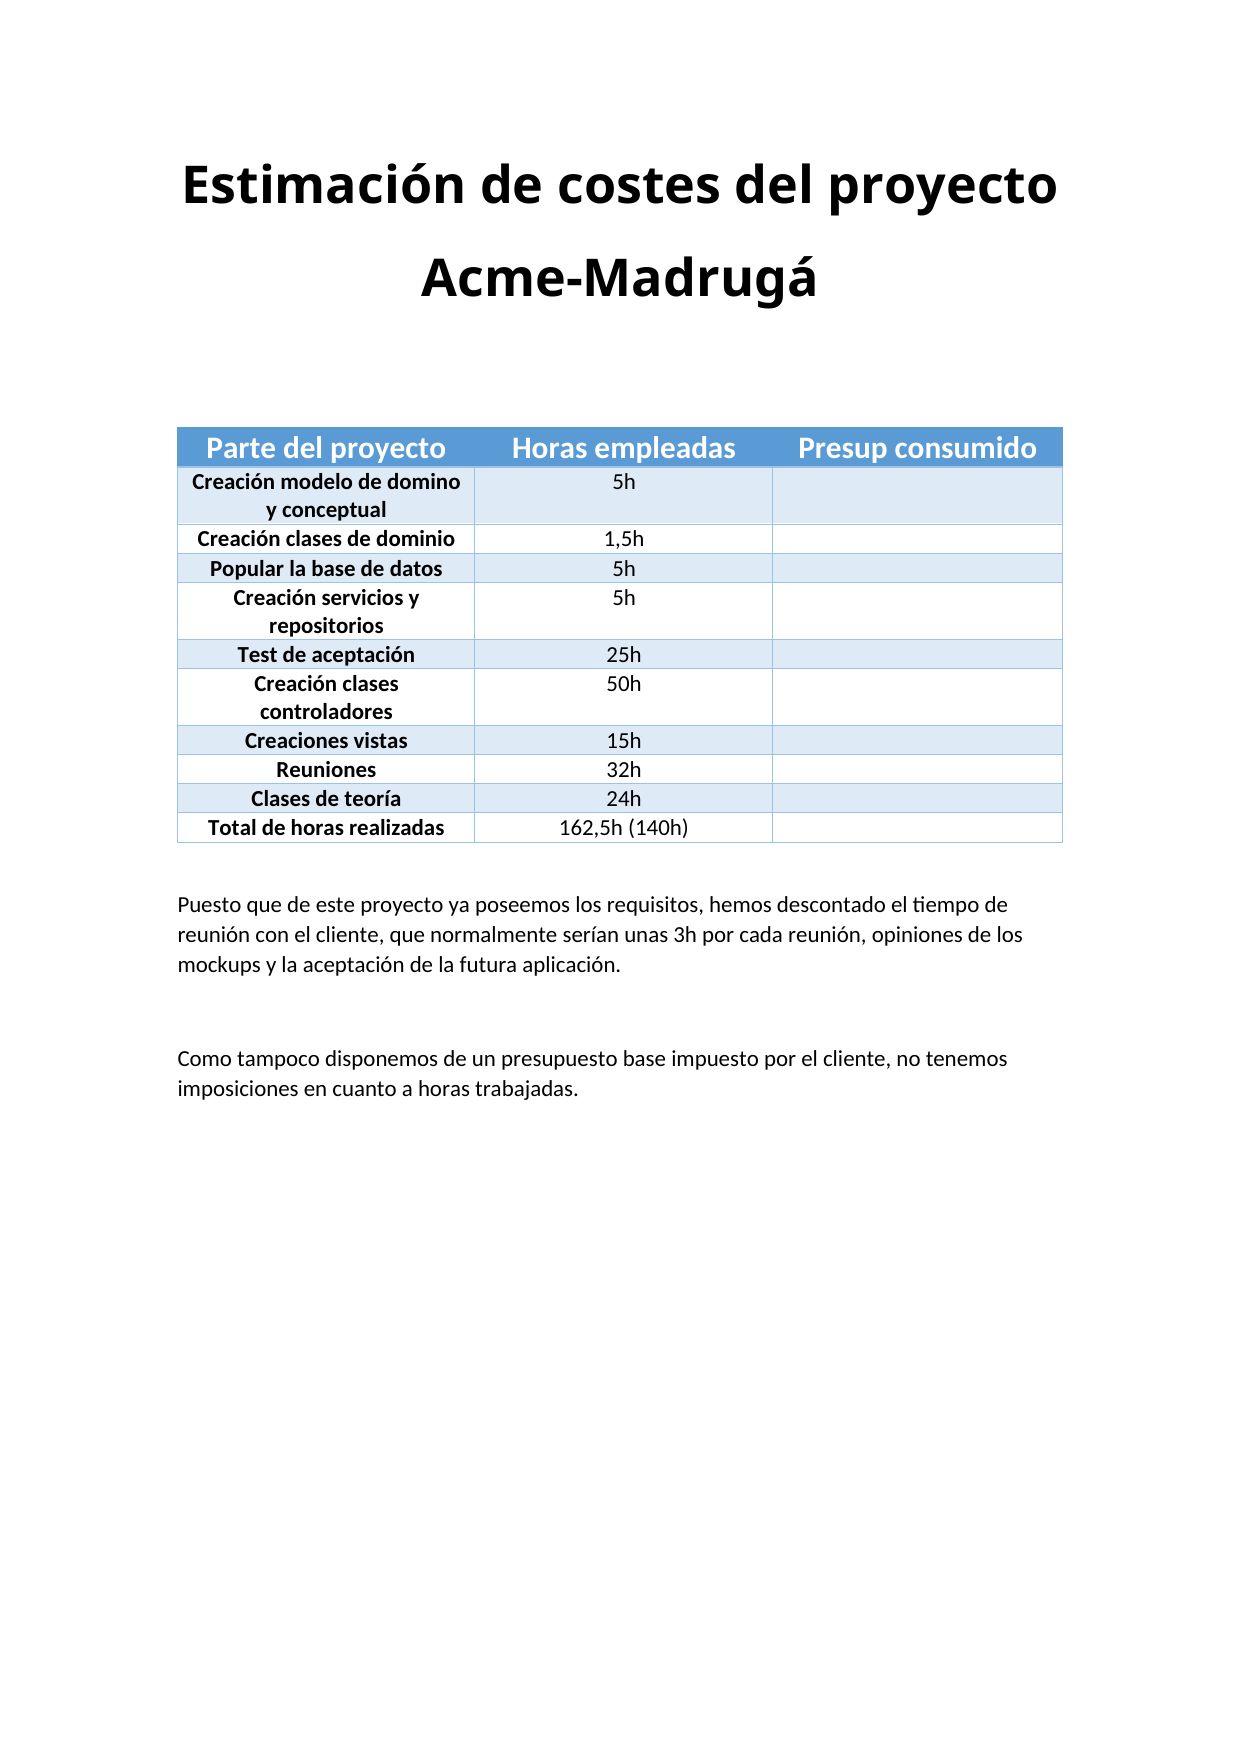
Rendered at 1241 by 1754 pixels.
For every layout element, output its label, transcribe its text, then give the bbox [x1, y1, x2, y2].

table_cell 5h [475, 468, 772, 523]
text Puesto que de este proyecto ya poseemos los requisitos, hemos descontado el tiempo de reunión con el cliente, que normalmente serían unas 3h por cada reunión, opiniones de los mockups y la aceptación de la futura aplicación. [177, 890, 1063, 979]
table_cell [773, 669, 1062, 725]
table_header Horas empleadas [475, 428, 772, 466]
table_cell [773, 468, 1062, 523]
text Estimación de costes del proyecto [177, 148, 1063, 218]
table_cell 5h [475, 554, 772, 582]
table_cell 25h [475, 640, 772, 668]
table_cell [773, 583, 1062, 639]
table_cell Creación clases controladores [178, 669, 474, 725]
table_cell [773, 640, 1062, 668]
table_cell 1,5h [475, 525, 772, 553]
table_cell Creación modelo de domino y conceptual [178, 468, 474, 523]
table_cell [773, 755, 1062, 783]
table_cell 15h [475, 726, 772, 754]
table_cell [773, 726, 1062, 754]
table_cell [773, 554, 1062, 582]
table_cell 5h [475, 583, 772, 639]
table_cell 24h [475, 784, 772, 812]
text Como tampoco disponemos de un presupuesto base impuesto por el cliente, no tenemos imposiciones en cuanto a horas trabajadas. [177, 1044, 1063, 1103]
table_header Presup consumido [773, 428, 1062, 466]
table_cell Creaciones vistas [178, 726, 474, 754]
table_cell Popular la base de datos [178, 554, 474, 582]
table_cell Total de horas realizadas [178, 813, 474, 842]
table_cell 50h [475, 669, 772, 725]
text Acme-Madrugá [177, 241, 1063, 312]
table_cell Creación clases de dominio [178, 525, 474, 553]
table_cell Reuniones [178, 755, 474, 783]
table_cell Test de aceptación [178, 640, 474, 668]
table_cell [773, 813, 1062, 842]
table_cell Clases de teoría [178, 784, 474, 812]
table_cell 162,5h (140h) [475, 813, 772, 842]
table_cell 32h [475, 755, 772, 783]
table_header Parte del proyecto [178, 428, 474, 466]
table_cell [773, 525, 1062, 553]
table_cell Creación servicios y repositorios [178, 583, 474, 639]
table_cell [773, 784, 1062, 812]
